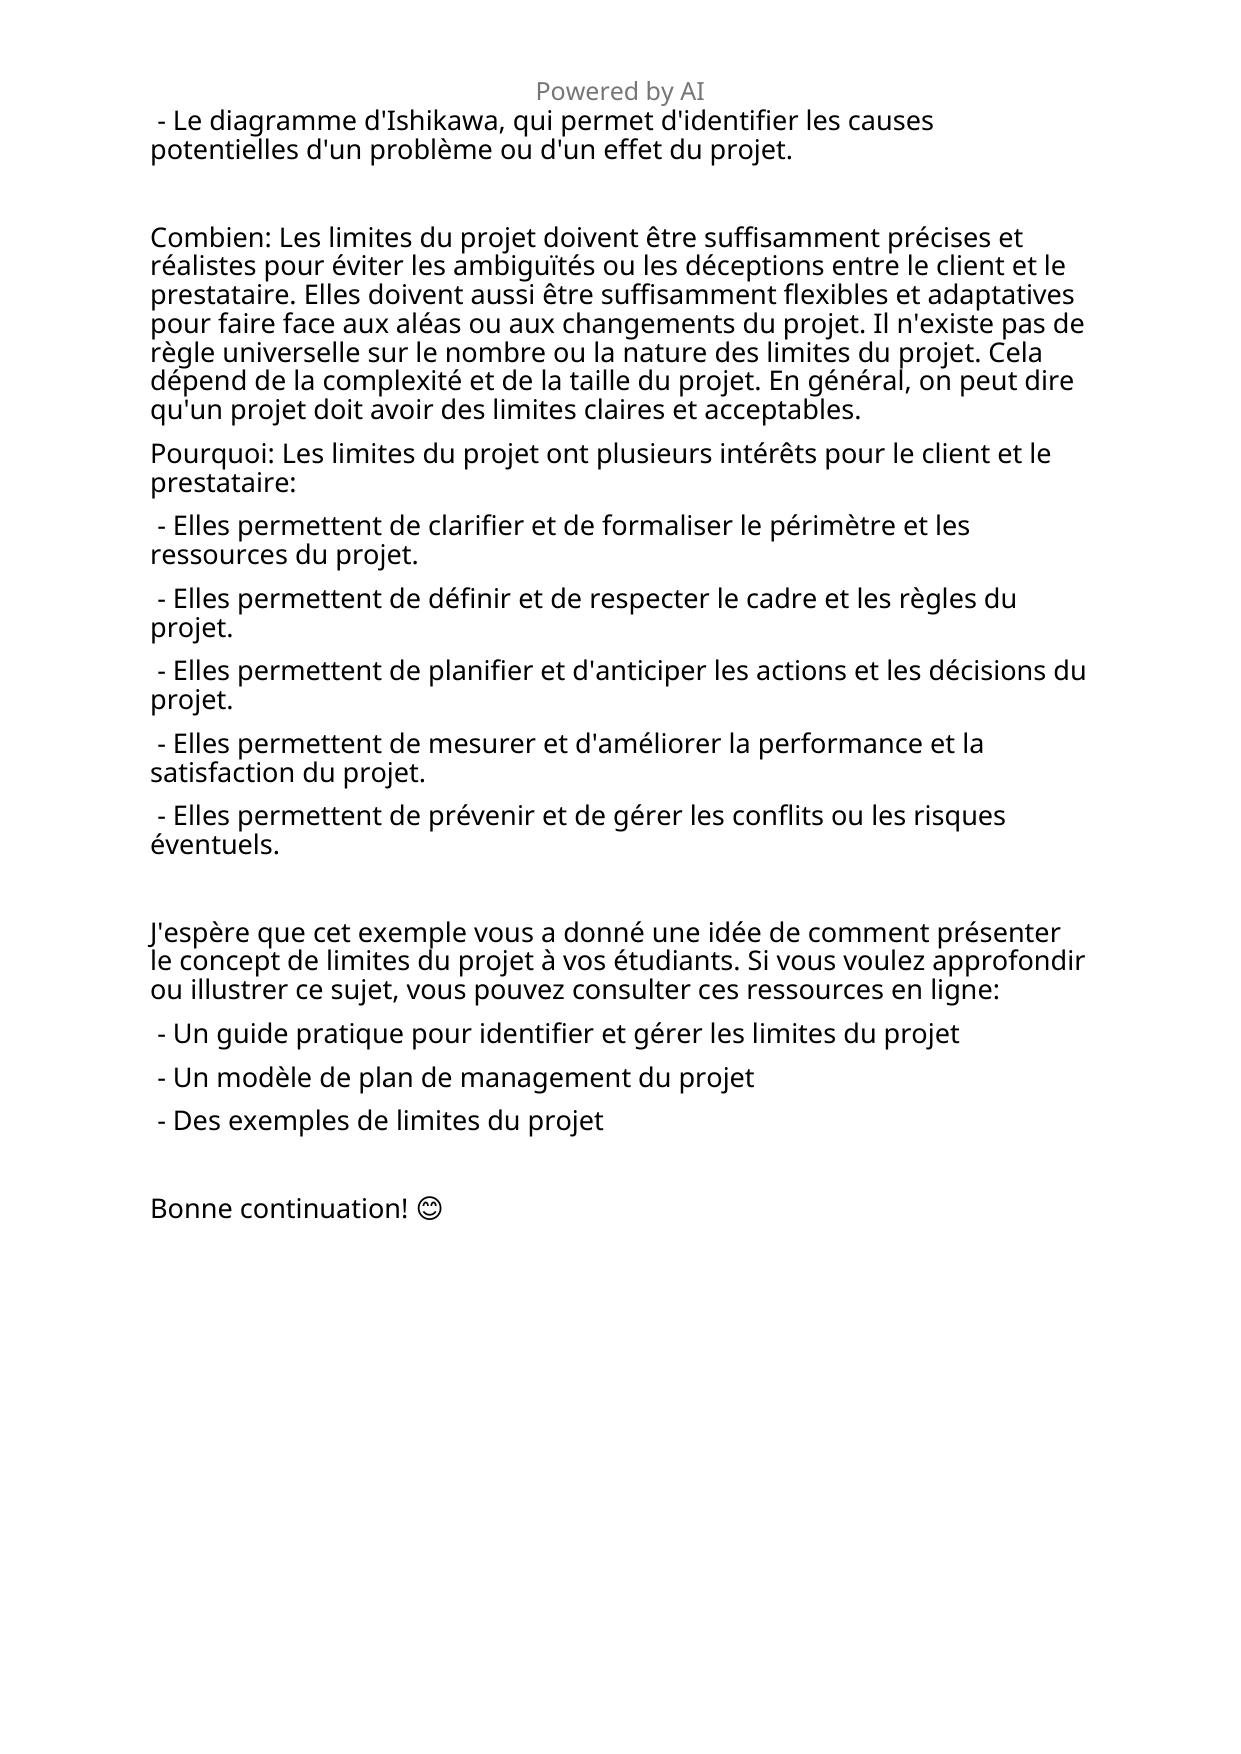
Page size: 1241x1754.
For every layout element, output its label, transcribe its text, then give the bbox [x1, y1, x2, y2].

text - Elles permettent de planifier et d'anticiper les actions et les décisions du projet. [150, 658, 1090, 715]
text Pourquoi: Les limites du projet ont plusieurs intérêts pour le client et le prestataire: [150, 440, 1090, 498]
text - Elles permettent de clarifier et de formaliser le périmètre et les ressources du projet. [150, 513, 1090, 570]
text - Un guide pratique pour identifier et gérer les limites du projet [150, 1020, 1090, 1049]
text Bonne continuation! 😊 [150, 1195, 1090, 1224]
text - Elles permettent de mesurer et d'améliorer la performance et la satisfaction du projet. [150, 730, 1090, 788]
text - Elles permettent de définir et de respecter le cadre et les règles du projet. [150, 585, 1090, 643]
text - Un modèle de plan de management du projet [150, 1064, 1090, 1093]
text J'espère que cet exemple vous a donné une idée de comment présenter le concept de limites du projet à vos étudiants. Si vous voulez approfondir ou illustrer ce sujet, vous pouvez consulter ces ressources en ligne: [150, 919, 1090, 1005]
text Combien: Les limites du projet doivent être suffisamment précises et réalistes pour éviter les ambiguïtés ou les déceptions entre le client et le prestataire. Elles doivent aussi être suffisamment flexibles et adaptatives pour faire face aux aléas ou aux changements du projet. Il n'existe pas de règle universelle sur le nombre ou la nature des limites du projet. Cela dépend de la complexité et de la taille du projet. En général, on peut dire qu'un projet doit avoir des limites claires et acceptables. [150, 224, 1090, 425]
text - Elles permettent de prévenir et de gérer les conflits ou les risques éventuels. [150, 803, 1090, 860]
text - Le diagramme d'Ishikawa, qui permet d'identifier les causes potentielles d'un problème ou d'un effet du projet. [150, 108, 1090, 165]
text - Des exemples de limites du projet [150, 1108, 1090, 1137]
